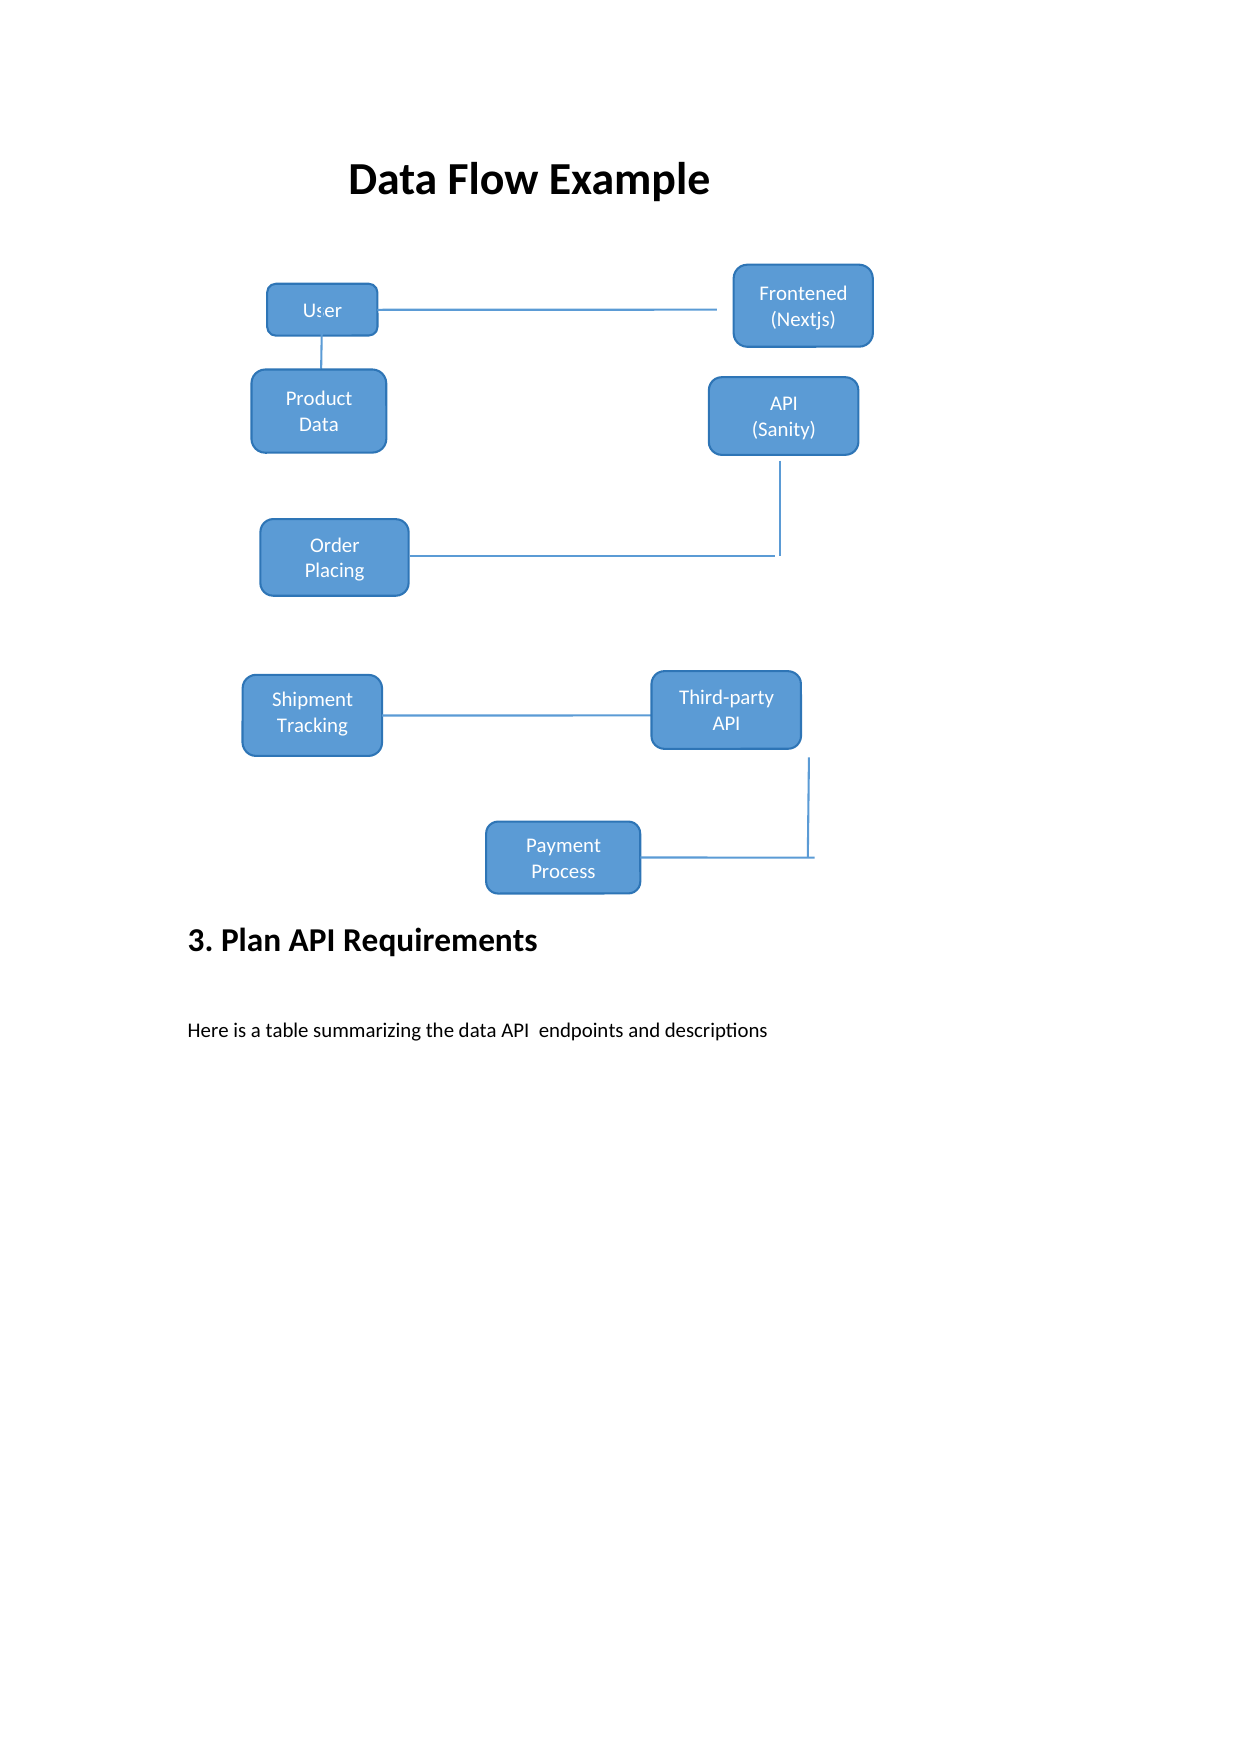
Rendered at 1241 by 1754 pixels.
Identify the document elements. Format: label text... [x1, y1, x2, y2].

subtitle Plan API Requirements [187, 919, 1053, 960]
text Here is a table summarizing the data API endpoints and descriptions [187, 1017, 1053, 1042]
subtitle Data Flow Example [187, 150, 1053, 206]
